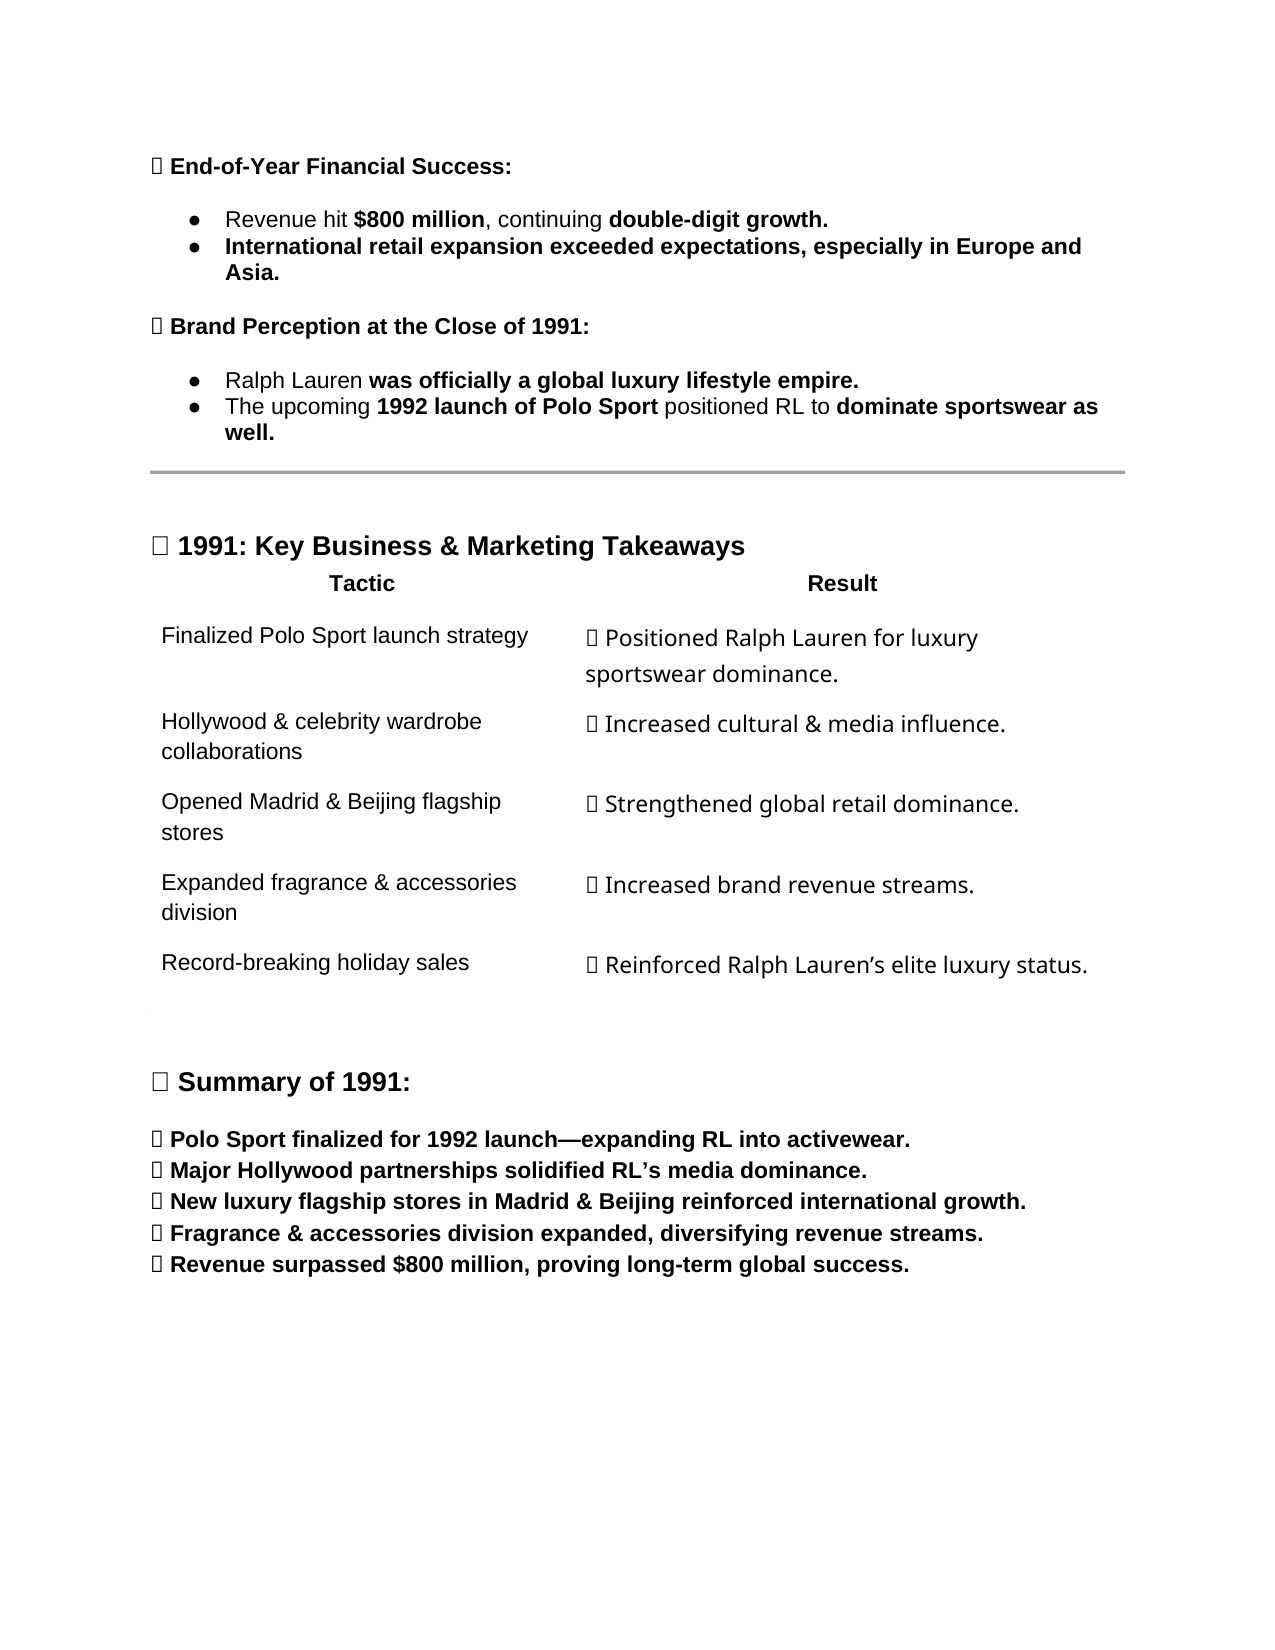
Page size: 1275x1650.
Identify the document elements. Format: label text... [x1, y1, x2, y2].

list International retail expansion exceeded expectations, especially in Europe and Asia. [187, 233, 1125, 285]
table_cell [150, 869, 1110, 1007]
list Revenue hit $800 million, continuing double-digit growth. [187, 206, 1125, 233]
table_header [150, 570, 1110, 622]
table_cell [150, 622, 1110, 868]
list Ralph Lauren was officially a global luxury lifestyle empire. [187, 367, 1125, 393]
text ✅ Polo Sport finalized for 1992 launch—expanding RL into activewear. ✅ Major Hollywood partnerships solidified RL’s media dominance. ✅ New luxury flagship stores in Madrid & Beijing reinforced international growth. ✅ Fragrance & accessories division expanded, diversifying revenue streams. ✅ Revenue surpassed $800 million, proving long-term global success. [150, 1123, 1125, 1279]
subtitle 🚀 Summary of 1991: [150, 1066, 1125, 1098]
text ✅ Brand Perception at the Close of 1991: [150, 310, 1125, 342]
subtitle 🔎 1991: Key Business & Marketing Takeaways [150, 530, 1125, 561]
list The upcoming 1992 launch of Polo Sport positioned RL to dominate sportswear as well. [187, 393, 1125, 446]
text ✅ End-of-Year Financial Success: [150, 150, 1125, 181]
